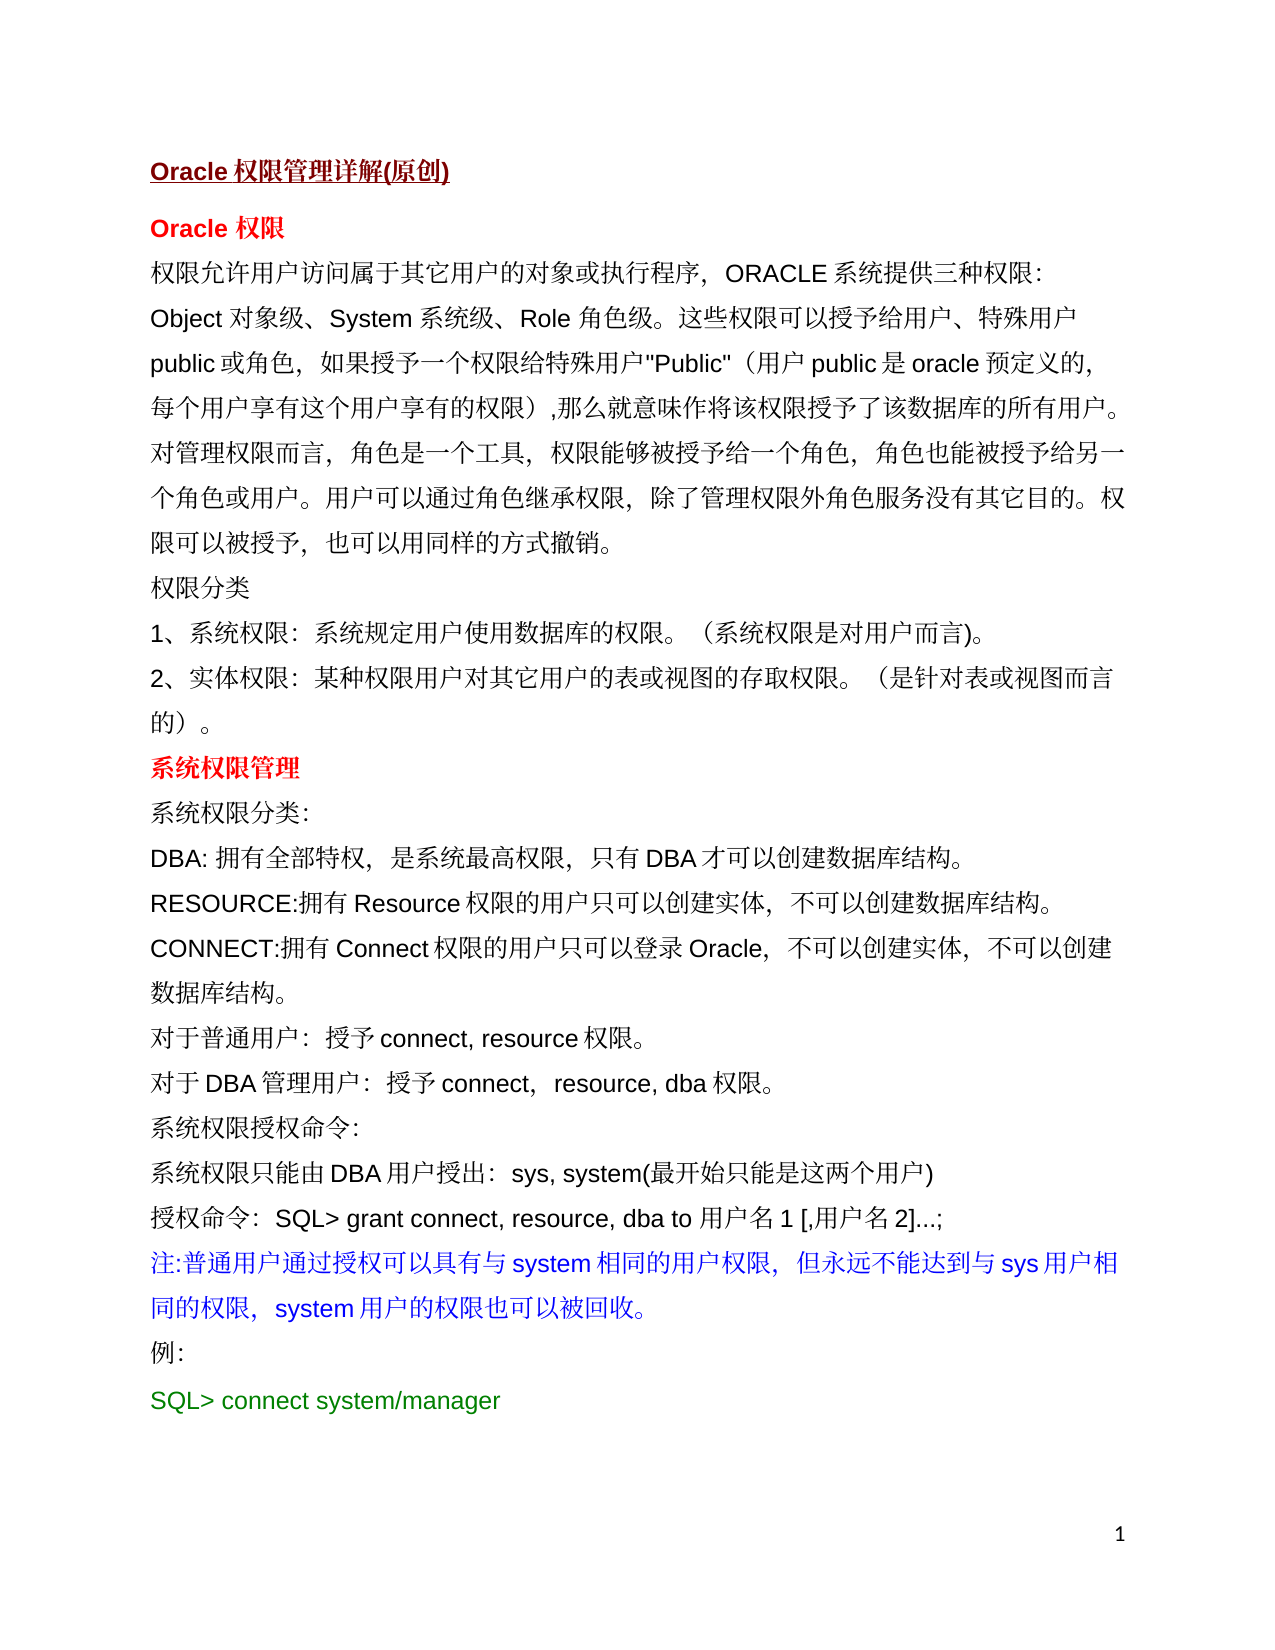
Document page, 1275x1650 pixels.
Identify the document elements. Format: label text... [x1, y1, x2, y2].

text Oracle权限管理详解(原创) [150, 150, 1125, 187]
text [150, 200, 1125, 1415]
